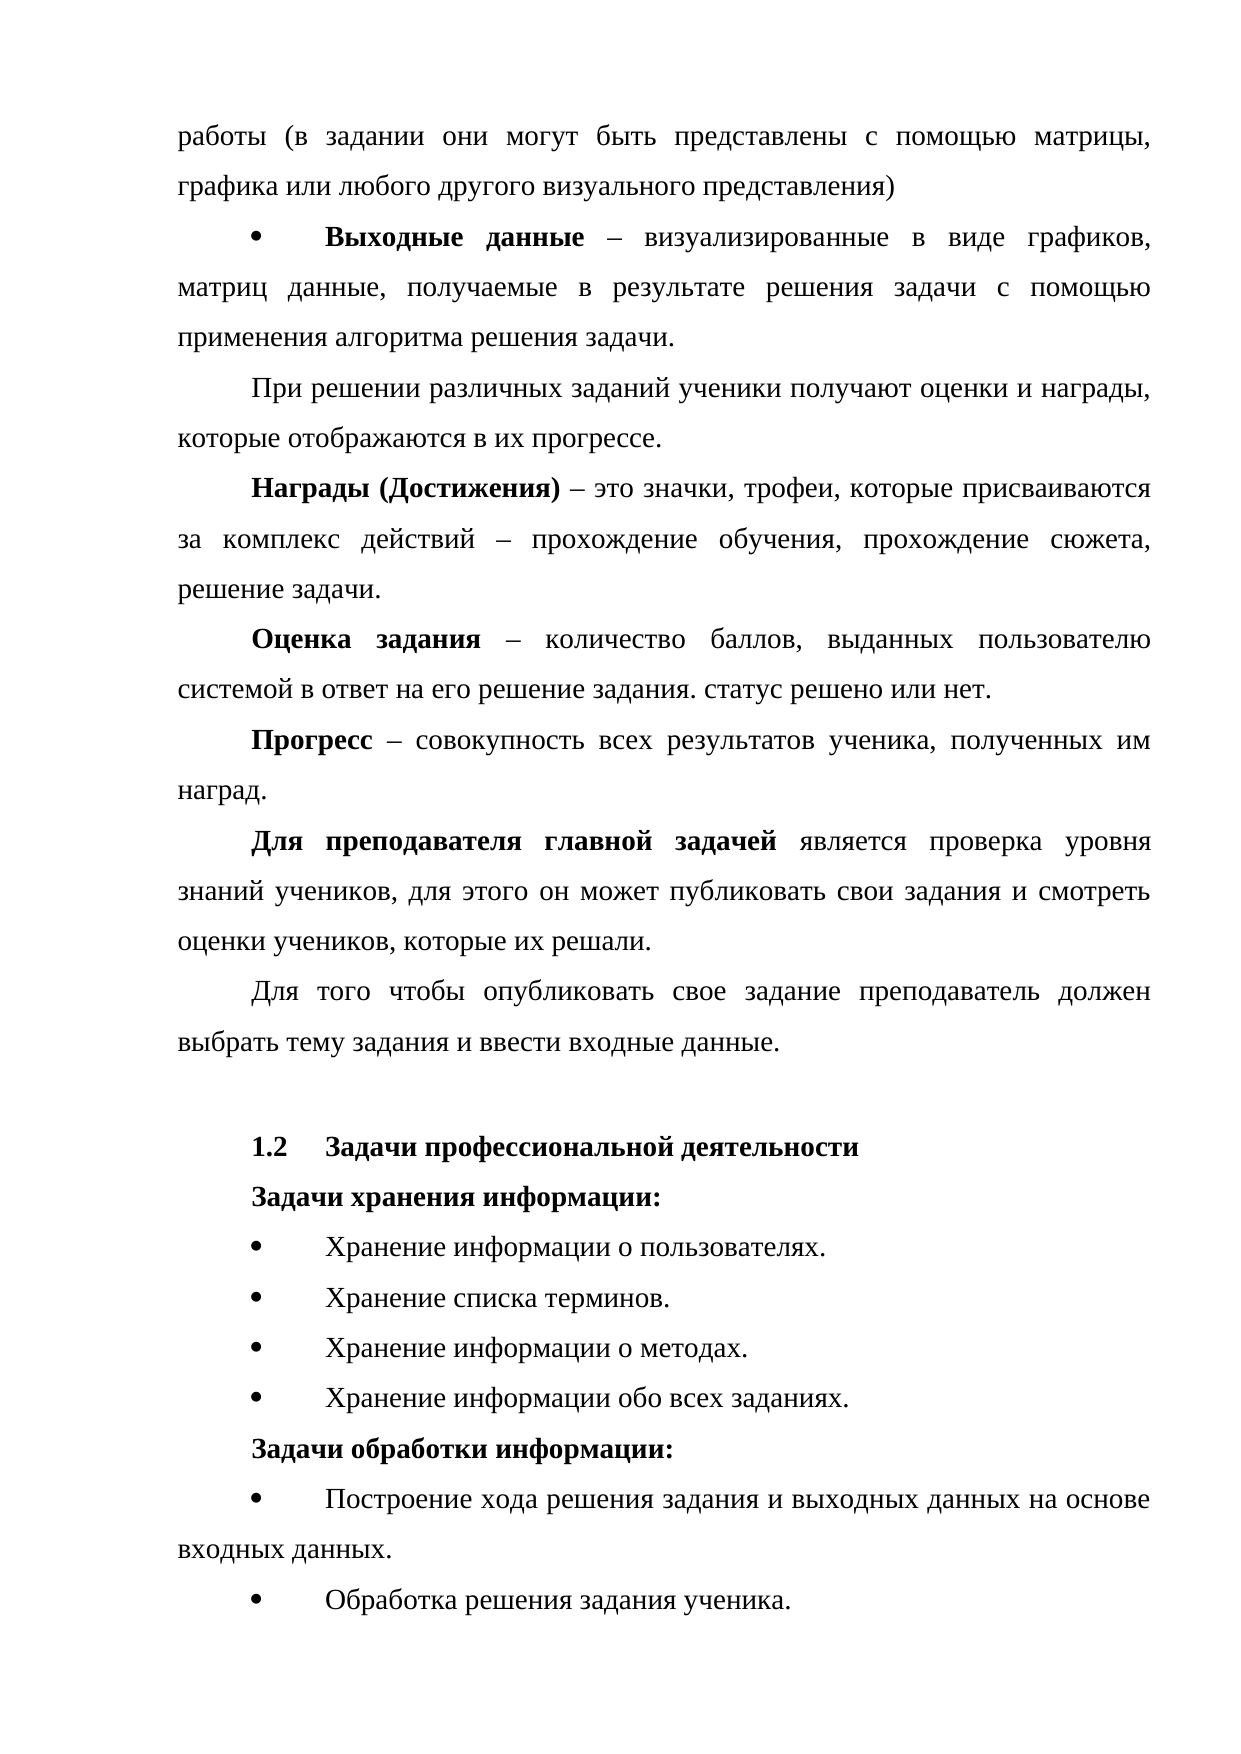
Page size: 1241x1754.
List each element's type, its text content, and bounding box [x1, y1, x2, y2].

list Обработка решения задания ученика. [177, 1582, 1152, 1616]
list Хранение информации обо всех заданиях. [177, 1381, 1152, 1414]
list Хранение информации о пользователях. [177, 1229, 1152, 1263]
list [177, 118, 1152, 202]
subtitle Задачи профессиональной деятельности [177, 1129, 1152, 1162]
text Для преподавателя главной задачей является проверка уровня знаний учеников, для этого он может публиковать свои задания и смотреть оценки учеников, которые их решали. [177, 823, 1152, 957]
list Хранение информации о методах. [177, 1330, 1152, 1364]
list Построение хода решения задания и выходных данных на основе входных данных. [177, 1481, 1152, 1565]
text При решении различных заданий ученики получают оценки и награды, которые отображаются в их прогрессе. [177, 370, 1152, 454]
text Прогресс – совокупность всех результатов ученика, полученных им наград. [177, 722, 1152, 806]
text Награды (Достижения) – это значки, трофеи, которые присваиваются за комплекс действий – прохождение обучения, прохождение сюжета, решение задачи. [177, 470, 1152, 604]
text Для того чтобы опубликовать свое задание преподаватель должен выбрать тему задания и ввести входные данные. [177, 973, 1152, 1057]
list Выходные данные – визуализированные в виде графиков, матриц данные, получаемые в результате решения задачи с помощью применения алгоритма решения задачи. [177, 219, 1152, 353]
text Оценка задания – количество баллов, выданных пользователю системой в ответ на его решение задания. статус решено или нет. [177, 621, 1152, 705]
text Задачи обработки информации: [177, 1431, 1152, 1464]
list Хранение списка терминов. [177, 1280, 1152, 1313]
text Задачи хранения информации: [177, 1179, 1152, 1212]
